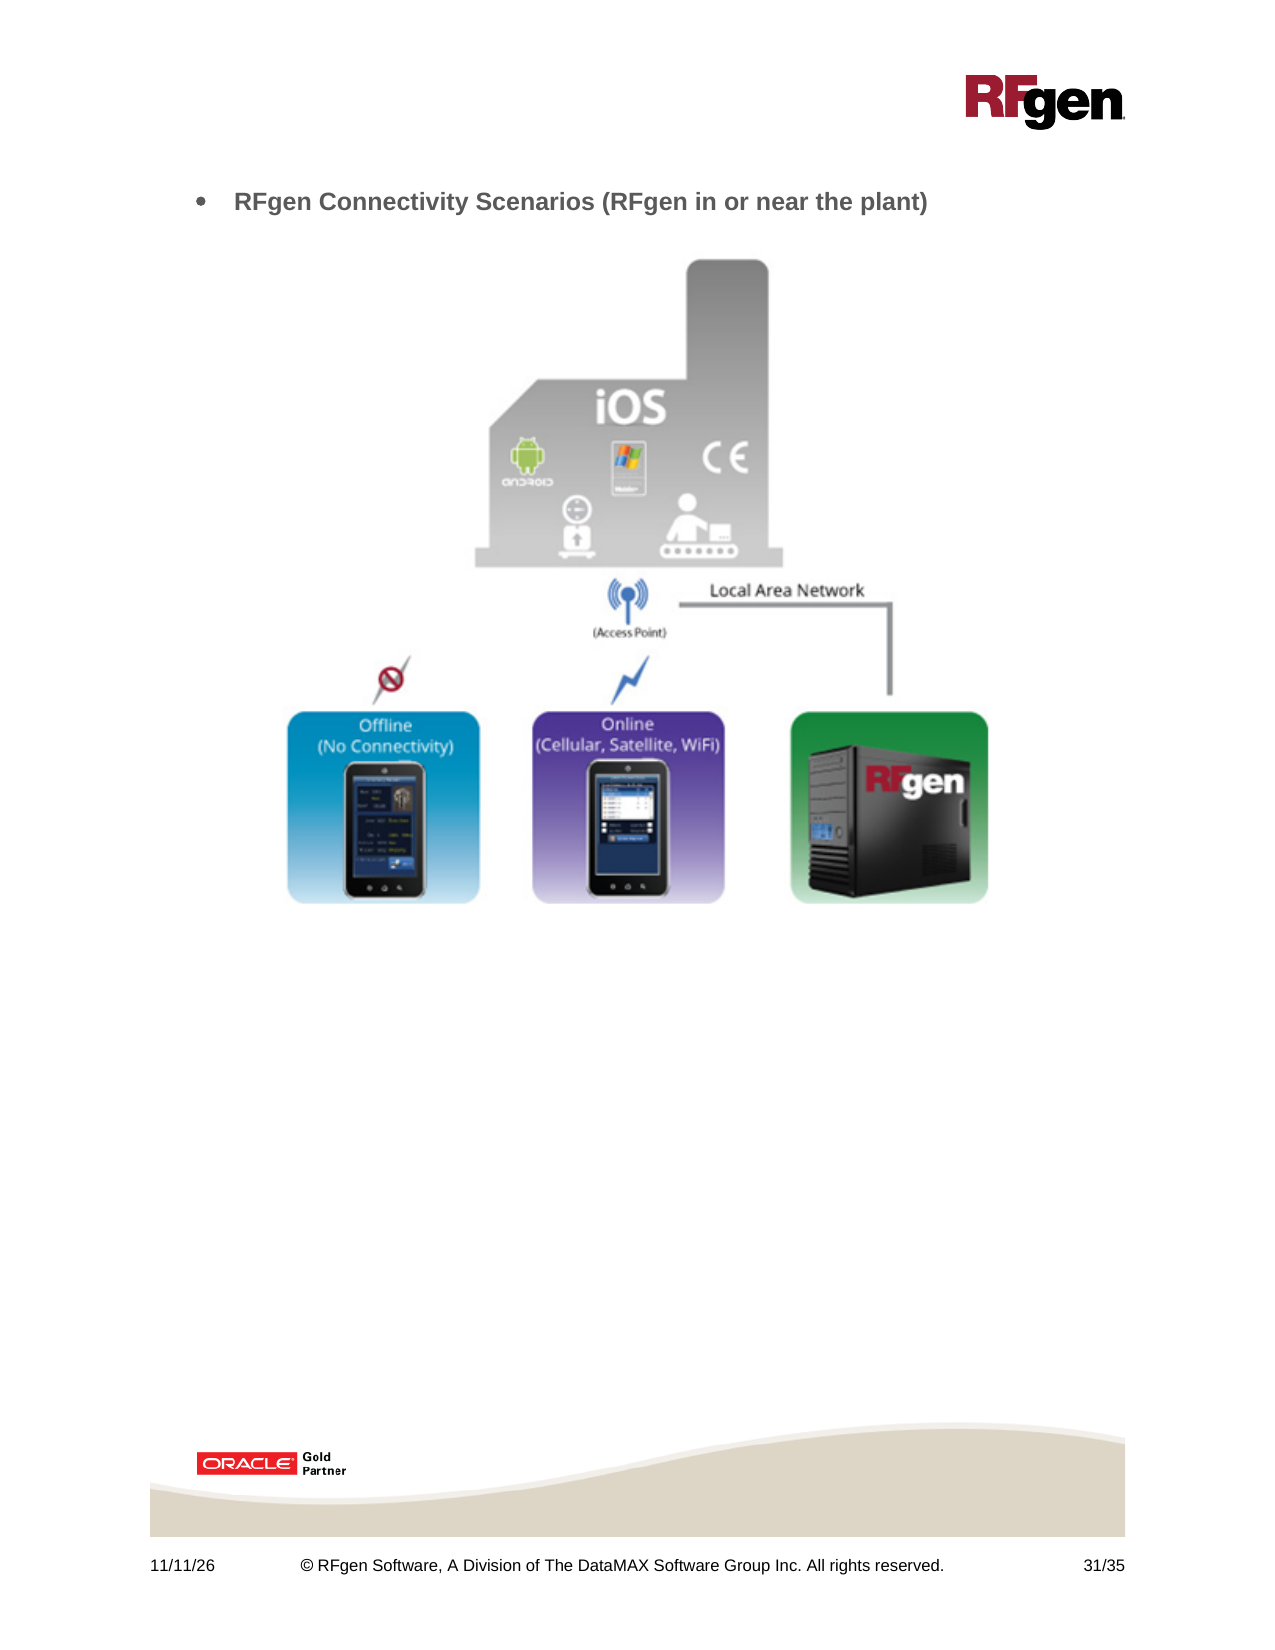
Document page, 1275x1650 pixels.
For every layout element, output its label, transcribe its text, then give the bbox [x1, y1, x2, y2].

picture [261, 239, 1014, 929]
list RFgen Connectivity Scenarios (RFgen in or near the plant) [196, 186, 1125, 215]
picture [965, 75, 1125, 130]
picture [150, 1399, 1125, 1537]
